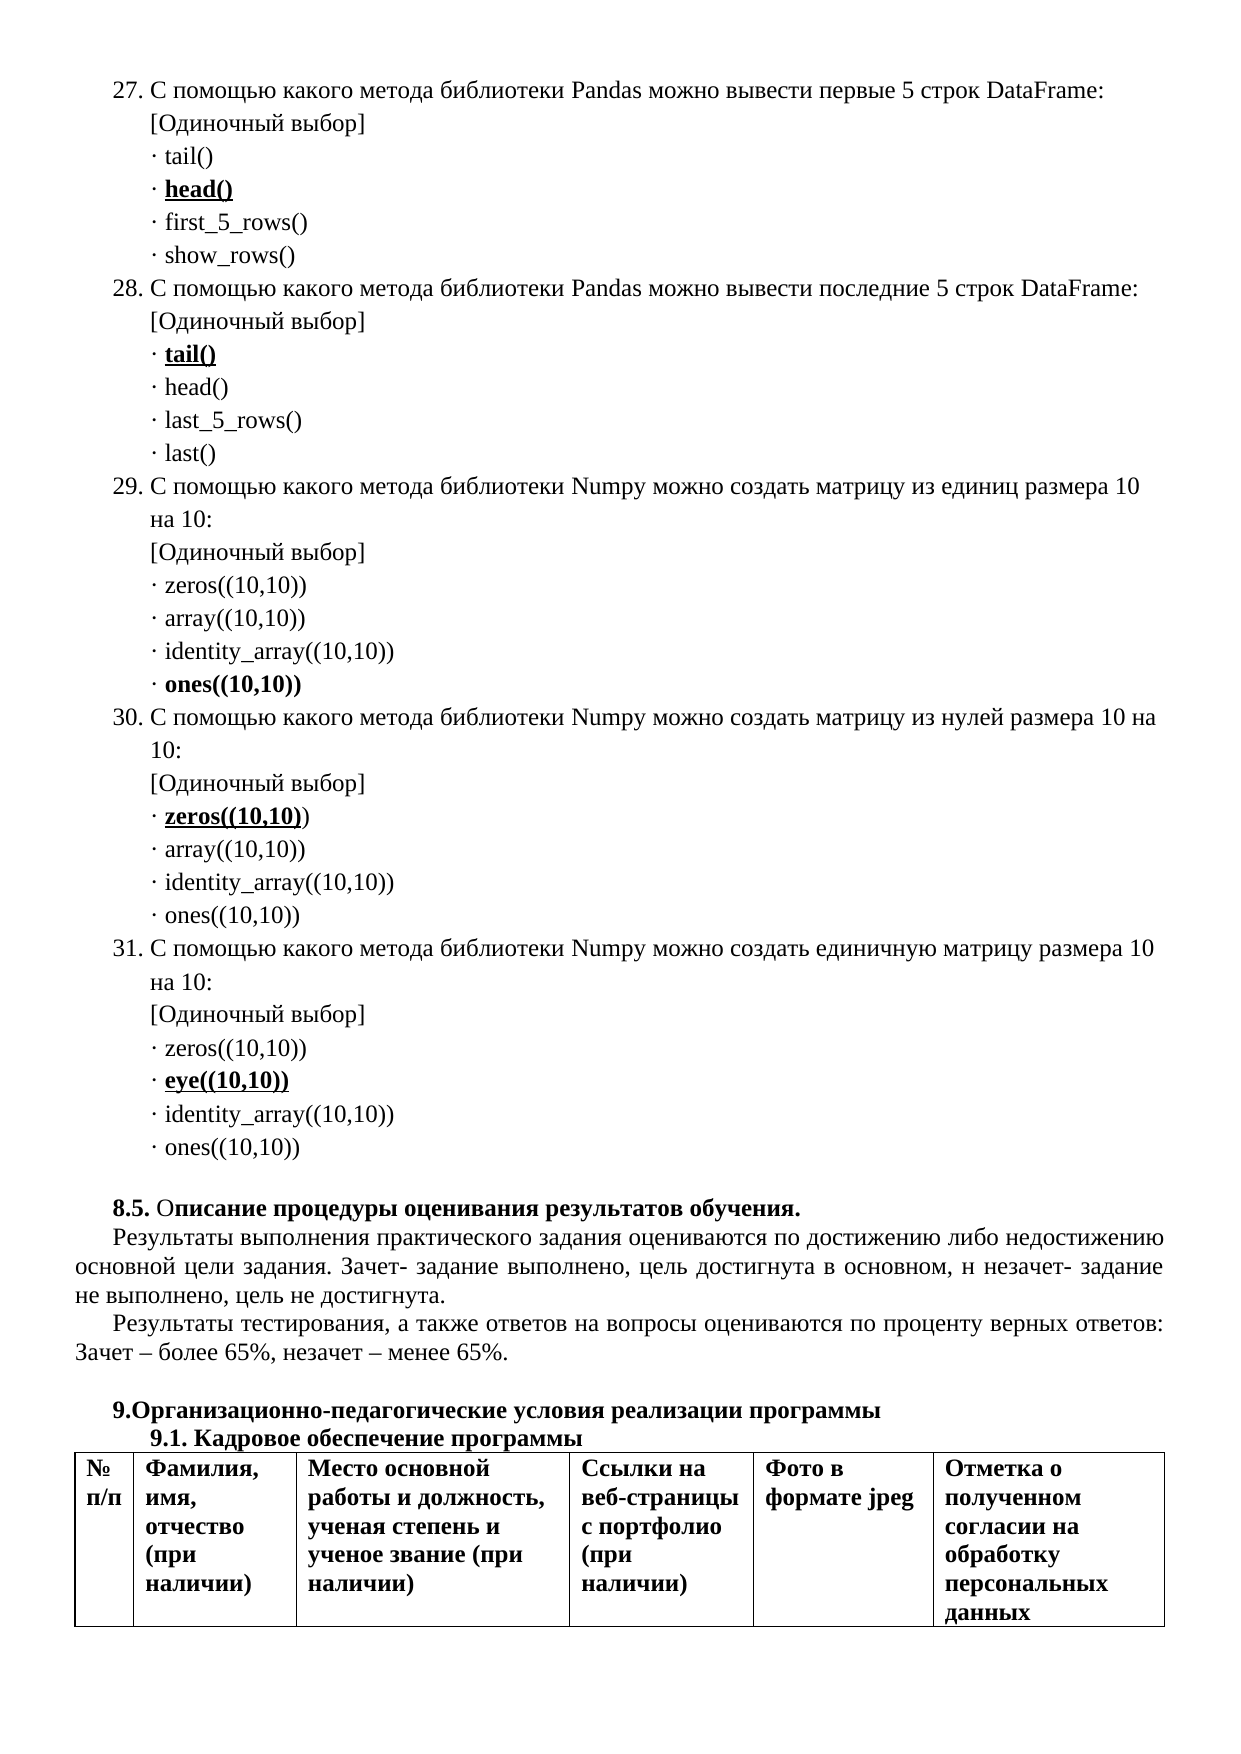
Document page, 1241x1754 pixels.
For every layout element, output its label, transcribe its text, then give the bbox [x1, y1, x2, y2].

table_header Фамилия, имя, отчество (при наличии) [134, 1453, 296, 1626]
list С помощью какого метода библиотеки Numpy можно создать матрицу из нулей размера 10 на 10: [Одиночный выбор] · zeros((10,10)) · array((10,10)) · identity_array((10,10)) · ones((10,10)) [112, 702, 1165, 929]
text Результаты тестирования, а также ответов на вопросы оцениваются по проценту верных ответов: Зачет – более 65%, незачет – менее 65%. [75, 1308, 1165, 1366]
text 9.Организационно-педагогические условия реализации программы [112, 1395, 1165, 1423]
table_header Место основной работы и должность, ученая степень и ученое звание (при наличии) [297, 1453, 569, 1626]
table_header № п/п [76, 1453, 133, 1626]
table_header Отметка о полученном согласии на обработку персональных данных [934, 1453, 1164, 1626]
text Результаты выполнения практического задания оцениваются по достижению либо недостижению основной цели задания. Зачет- задание выполнено, цель достигнута в основном, н незачет- задание не выполнено, цель не достигнута. [75, 1222, 1165, 1308]
list С помощью какого метода библиотеки Numpy можно создать единичную матрицу размера 10 на 10: [Одиночный выбор] · zeros((10,10)) · eye((10,10)) · identity_array((10,10)) · ones((10,10)) [112, 933, 1165, 1160]
list С помощью какого метода библиотеки Pandas можно вывести последние 5 строк DataFrame: [Одиночный выбор] · tail() · head() · last_5_rows() · last() [112, 273, 1165, 467]
text 9.1. Кадровое обеспечение программы [150, 1423, 1165, 1452]
table_header Ссылки на веб-страницы с портфолио (при наличии) [570, 1453, 753, 1626]
list С помощью какого метода библиотеки Numpy можно создать матрицу из единиц размера 10 на 10: [Одиночный выбор] · zeros((10,10)) · array((10,10)) · identity_array((10,10)) · ones((10,10)) [112, 471, 1165, 698]
table_header Фото в формате jpeg [754, 1453, 933, 1626]
list С помощью какого метода библиотеки Pandas можно вывести первые 5 строк DataFrame: [Одиночный выбор] · tail() · head() · first_5_rows() · show_rows() [112, 75, 1165, 269]
text 8.5. Описание процедуры оценивания результатов обучения. [112, 1193, 1165, 1222]
